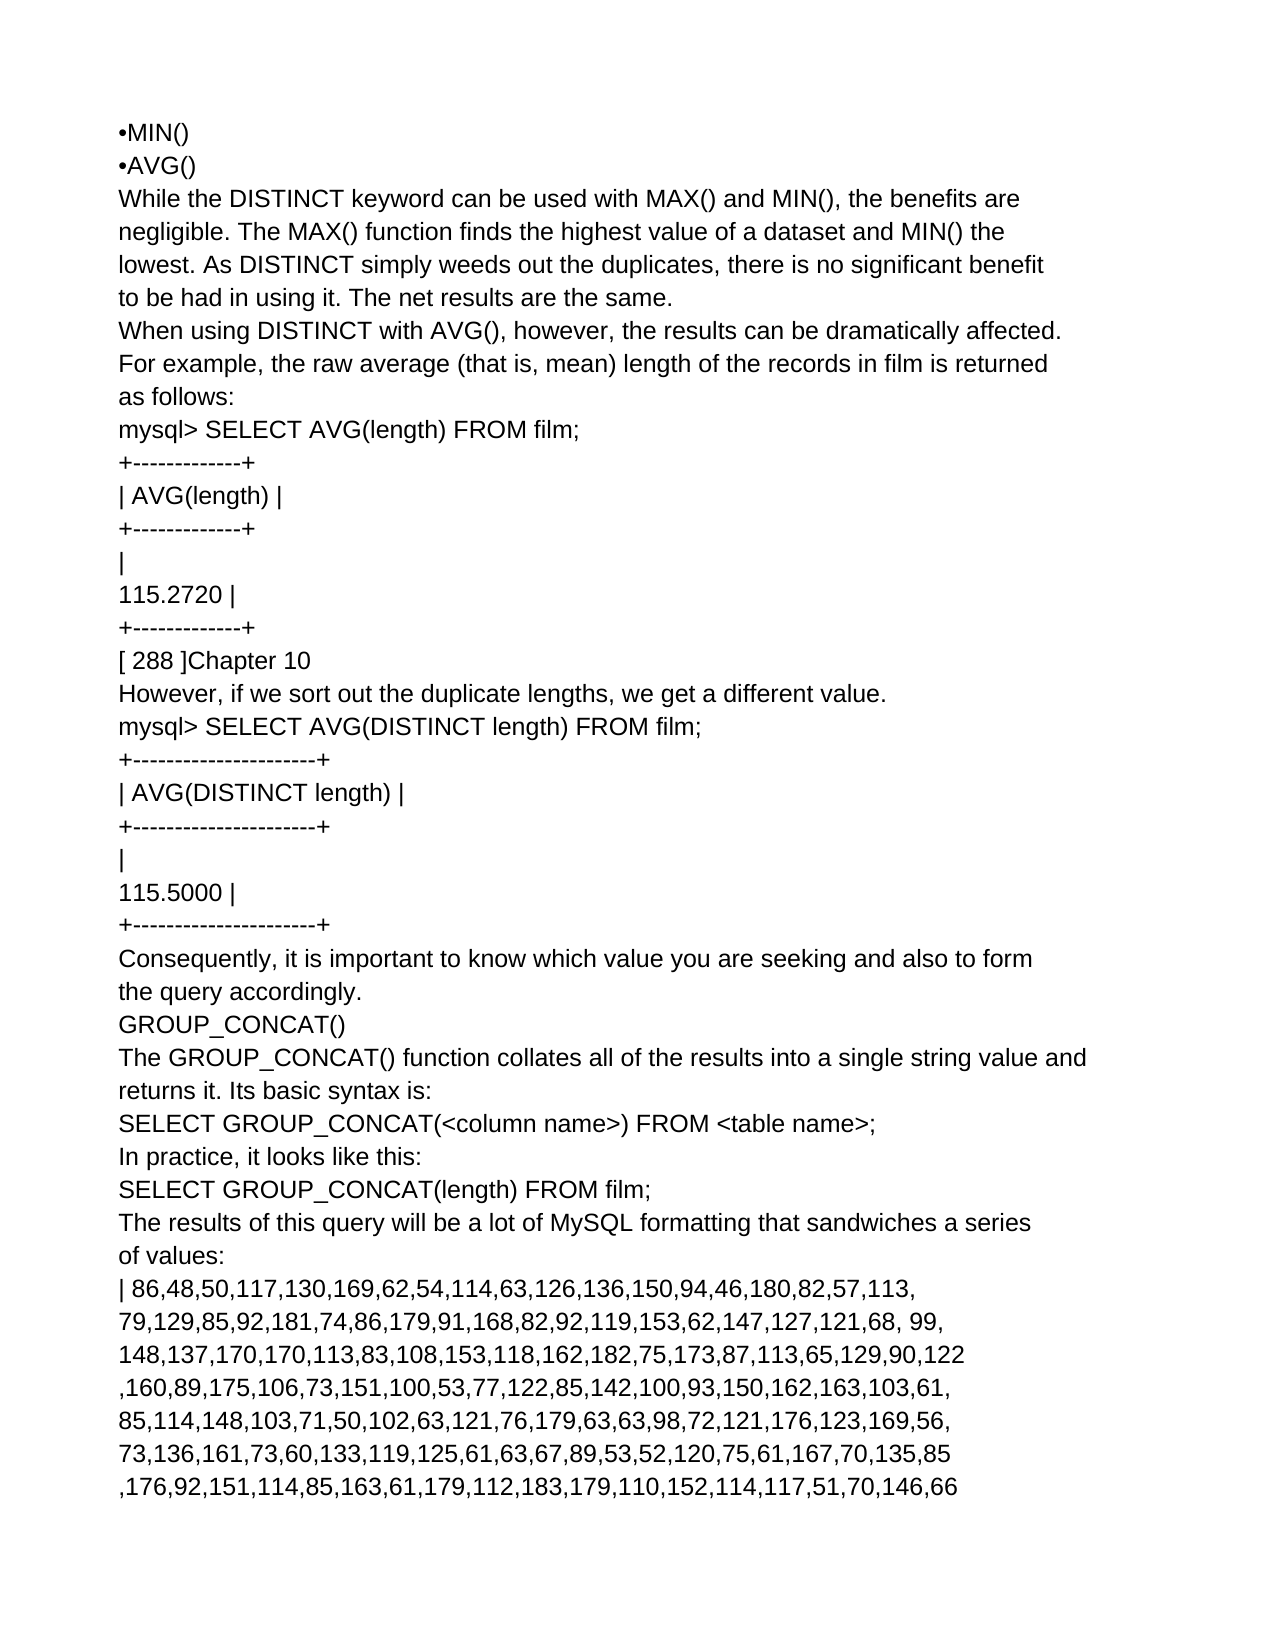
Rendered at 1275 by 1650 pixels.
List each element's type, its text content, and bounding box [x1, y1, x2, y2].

text | [118, 844, 1157, 873]
text lowest. As DISTINCT simply weeds out the duplicates, there is no significant benefit [118, 250, 1157, 279]
text •MIN() [118, 118, 1157, 147]
text +-------------+ [118, 514, 1157, 543]
text SELECT GROUP_CONCAT(length) FROM film; [118, 1175, 1157, 1203]
text returns it. Its basic syntax is: [118, 1076, 1157, 1104]
text to be had in using it. The net results are the same. [118, 283, 1157, 312]
text 85,114,148,103,71,50,102,63,121,76,179,63,63,98,72,121,176,123,169,56, [118, 1406, 1157, 1434]
text 73,136,161,73,60,133,119,125,61,63,67,89,53,52,120,75,61,167,70,135,85 [118, 1439, 1157, 1468]
text as follows: [118, 382, 1157, 411]
text [ 288 ]Chapter 10 [118, 646, 1157, 675]
text 148,137,170,170,113,83,108,153,118,162,182,75,173,87,113,65,129,90,122 [118, 1340, 1157, 1368]
text However, if we sort out the duplicate lengths, we get a different value. [118, 679, 1157, 708]
text While the DISTINCT keyword can be used with MAX() and MIN(), the benefits are [118, 184, 1157, 213]
text The results of this query will be a lot of MySQL formatting that sandwiches a series [118, 1208, 1157, 1236]
text When using DISTINCT with AVG(), however, the results can be dramatically affected. [118, 316, 1157, 345]
text The GROUP_CONCAT() function collates all of the results into a single string value and [118, 1043, 1157, 1071]
text | [118, 547, 1157, 576]
text the query accordingly. [118, 977, 1157, 1005]
text +----------------------+ [118, 811, 1157, 840]
text ,176,92,151,114,85,163,61,179,112,183,179,110,152,114,117,51,70,146,66 [118, 1472, 1157, 1501]
text ,160,89,175,106,73,151,100,53,77,122,85,142,100,93,150,162,163,103,61, [118, 1373, 1157, 1402]
text of values: [118, 1241, 1157, 1269]
text mysql> SELECT AVG(DISTINCT length) FROM film; [118, 712, 1157, 741]
text 115.5000 | [118, 877, 1157, 906]
text For example, the raw average (that is, mean) length of the records in film is returned [118, 349, 1157, 378]
text +-------------+ [118, 448, 1157, 477]
text SELECT GROUP_CONCAT(<column name>) FROM <table name>; [118, 1109, 1157, 1137]
text 79,129,85,92,181,74,86,179,91,168,82,92,119,153,62,147,127,121,68, 99, [118, 1307, 1157, 1336]
text | AVG(DISTINCT length) | [118, 778, 1157, 807]
text | AVG(length) | [118, 481, 1157, 510]
text Consequently, it is important to know which value you are seeking and also to form [118, 943, 1157, 972]
text GROUP_CONCAT() [118, 1009, 1157, 1038]
text In practice, it looks like this: [118, 1142, 1157, 1170]
text •AVG() [118, 151, 1157, 180]
text 115.2720 | [118, 580, 1157, 609]
text negligible. The MAX() function finds the highest value of a dataset and MIN() the [118, 217, 1157, 246]
text +----------------------+ [118, 911, 1157, 939]
text +-------------+ [118, 613, 1157, 642]
text mysql> SELECT AVG(length) FROM film; [118, 415, 1157, 444]
text +----------------------+ [118, 745, 1157, 774]
text | 86,48,50,117,130,169,62,54,114,63,126,136,150,94,46,180,82,57,113, [118, 1274, 1157, 1302]
